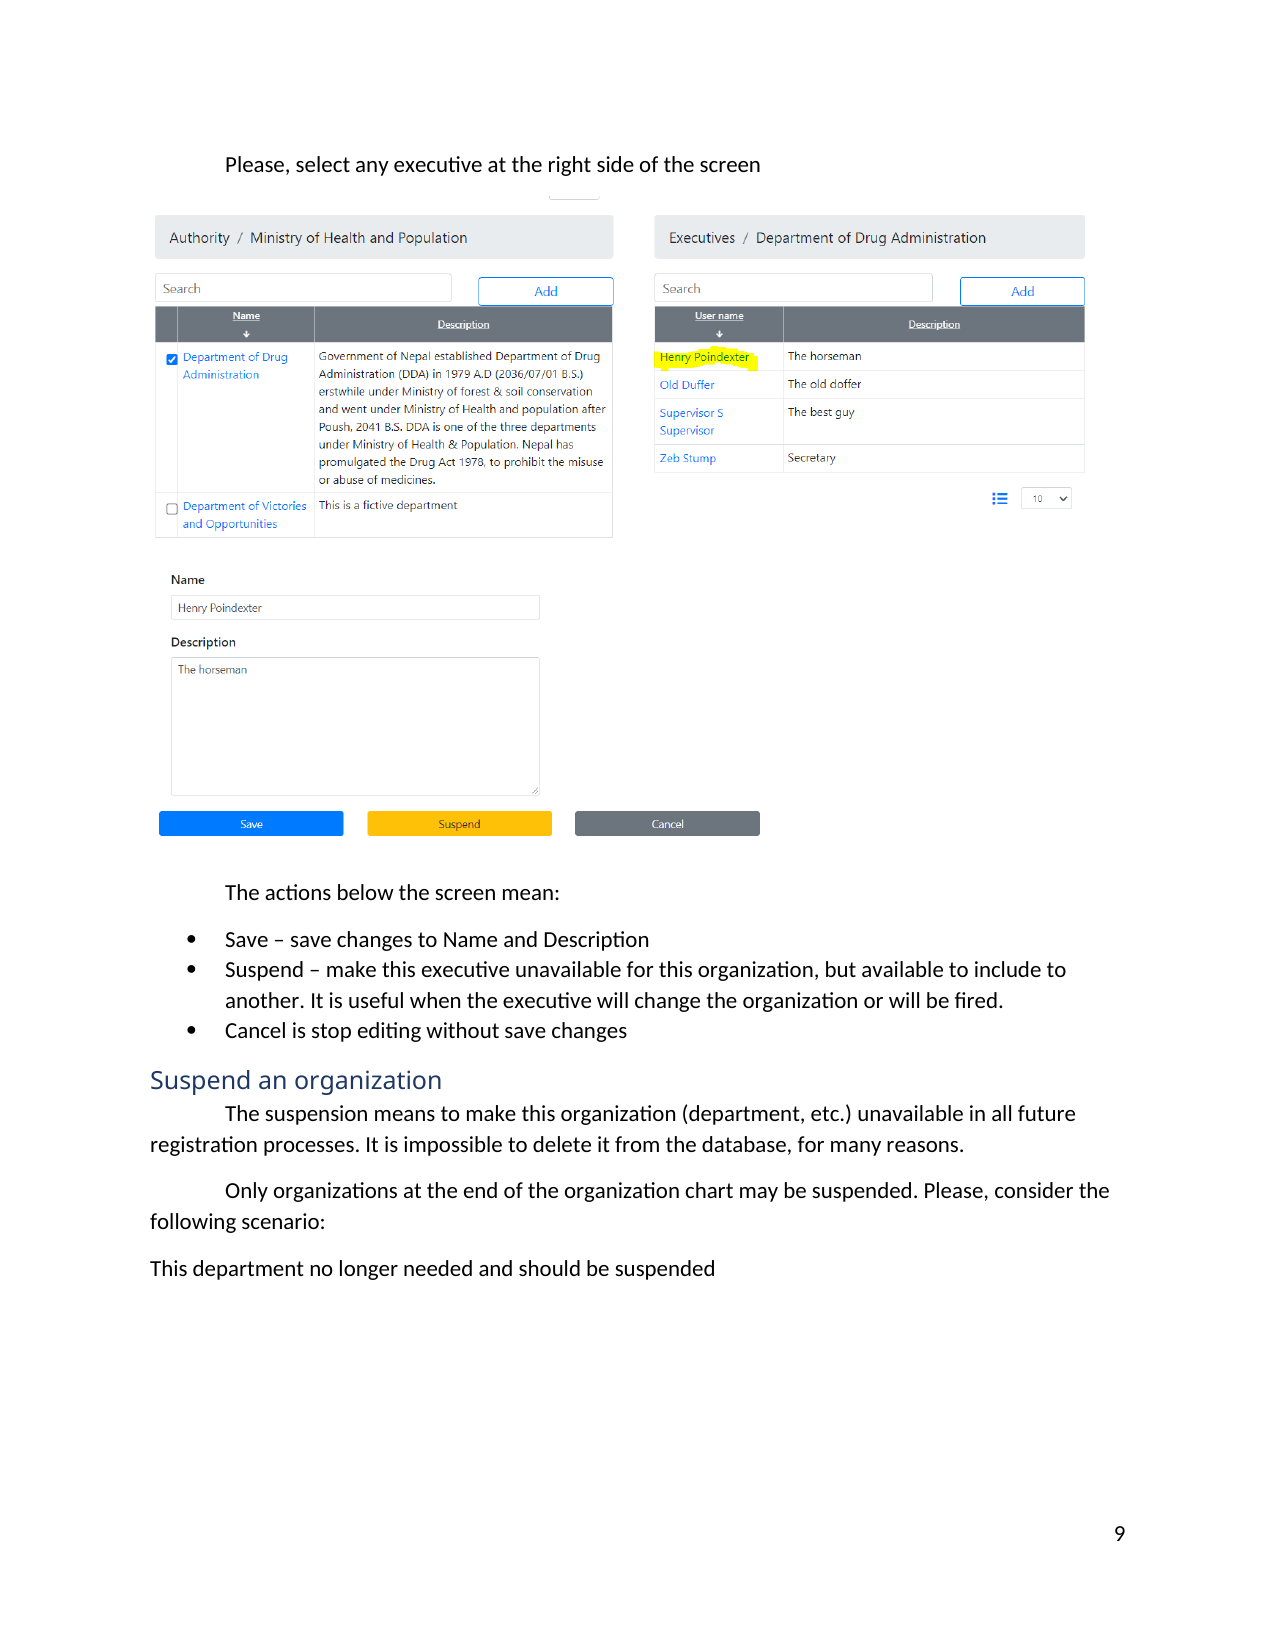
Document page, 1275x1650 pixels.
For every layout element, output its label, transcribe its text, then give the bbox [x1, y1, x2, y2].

text The suspension means to make this organization (department, etc.) unavailable in all future registration processes. It is impossible to delete it from the database, for many reasons. [150, 1099, 1125, 1158]
picture [150, 196, 1125, 545]
subtitle Suspend an organization [150, 1063, 1125, 1097]
text Please, select any executive at the right side of the screen [150, 150, 1125, 178]
list Save – save changes to Name and Description [187, 925, 1125, 953]
text The actions below the screen mean: [150, 878, 1125, 906]
text Only organizations at the end of the organization chart may be suspended. Please, consider the following scenario: [150, 1177, 1125, 1235]
text This department no longer needed and should be suspended [150, 1254, 1125, 1282]
picture [150, 563, 789, 860]
list Suspend – make this executive unavailable for this organization, but available to include to another. It is useful when the executive will change the organization or will be fired. [187, 956, 1125, 1014]
list Cancel is stop editing without save changes [187, 1016, 1125, 1044]
